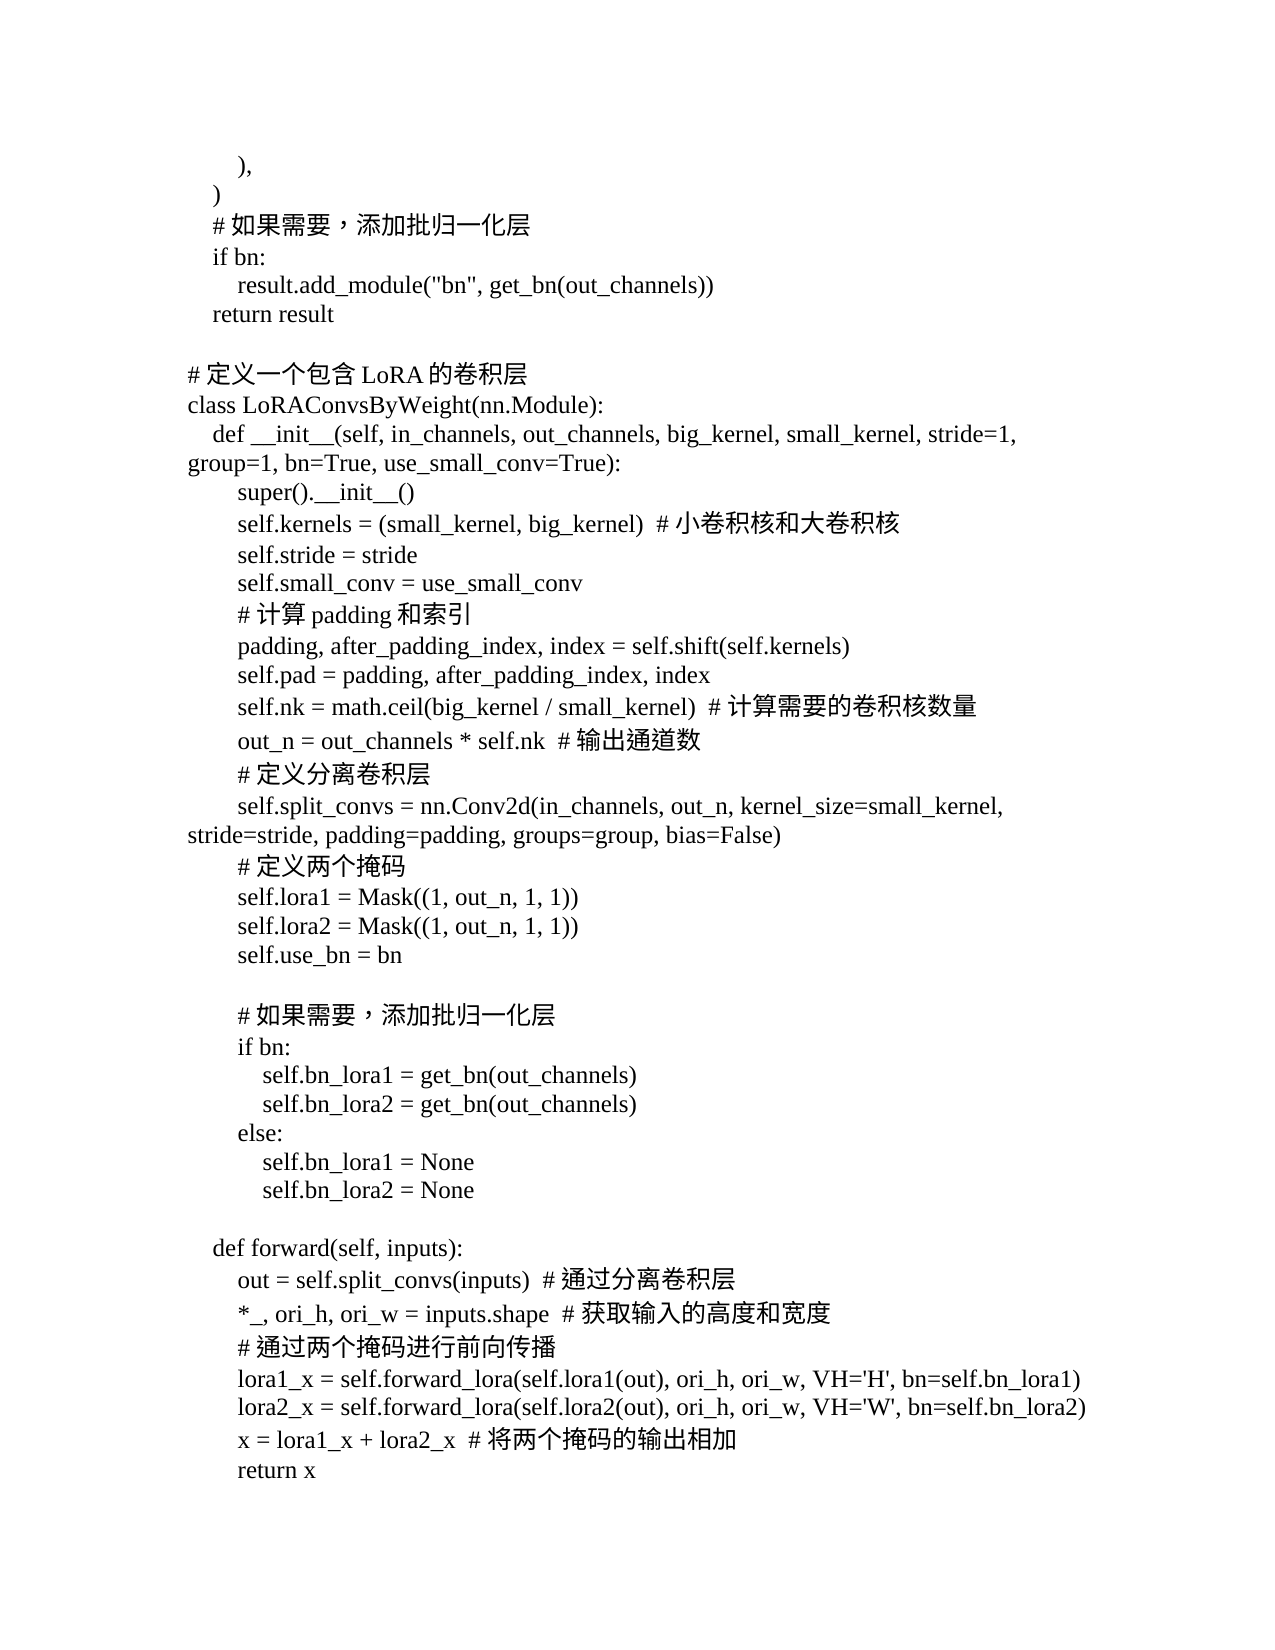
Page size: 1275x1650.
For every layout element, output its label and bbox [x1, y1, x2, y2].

text [187, 150, 1087, 1484]
